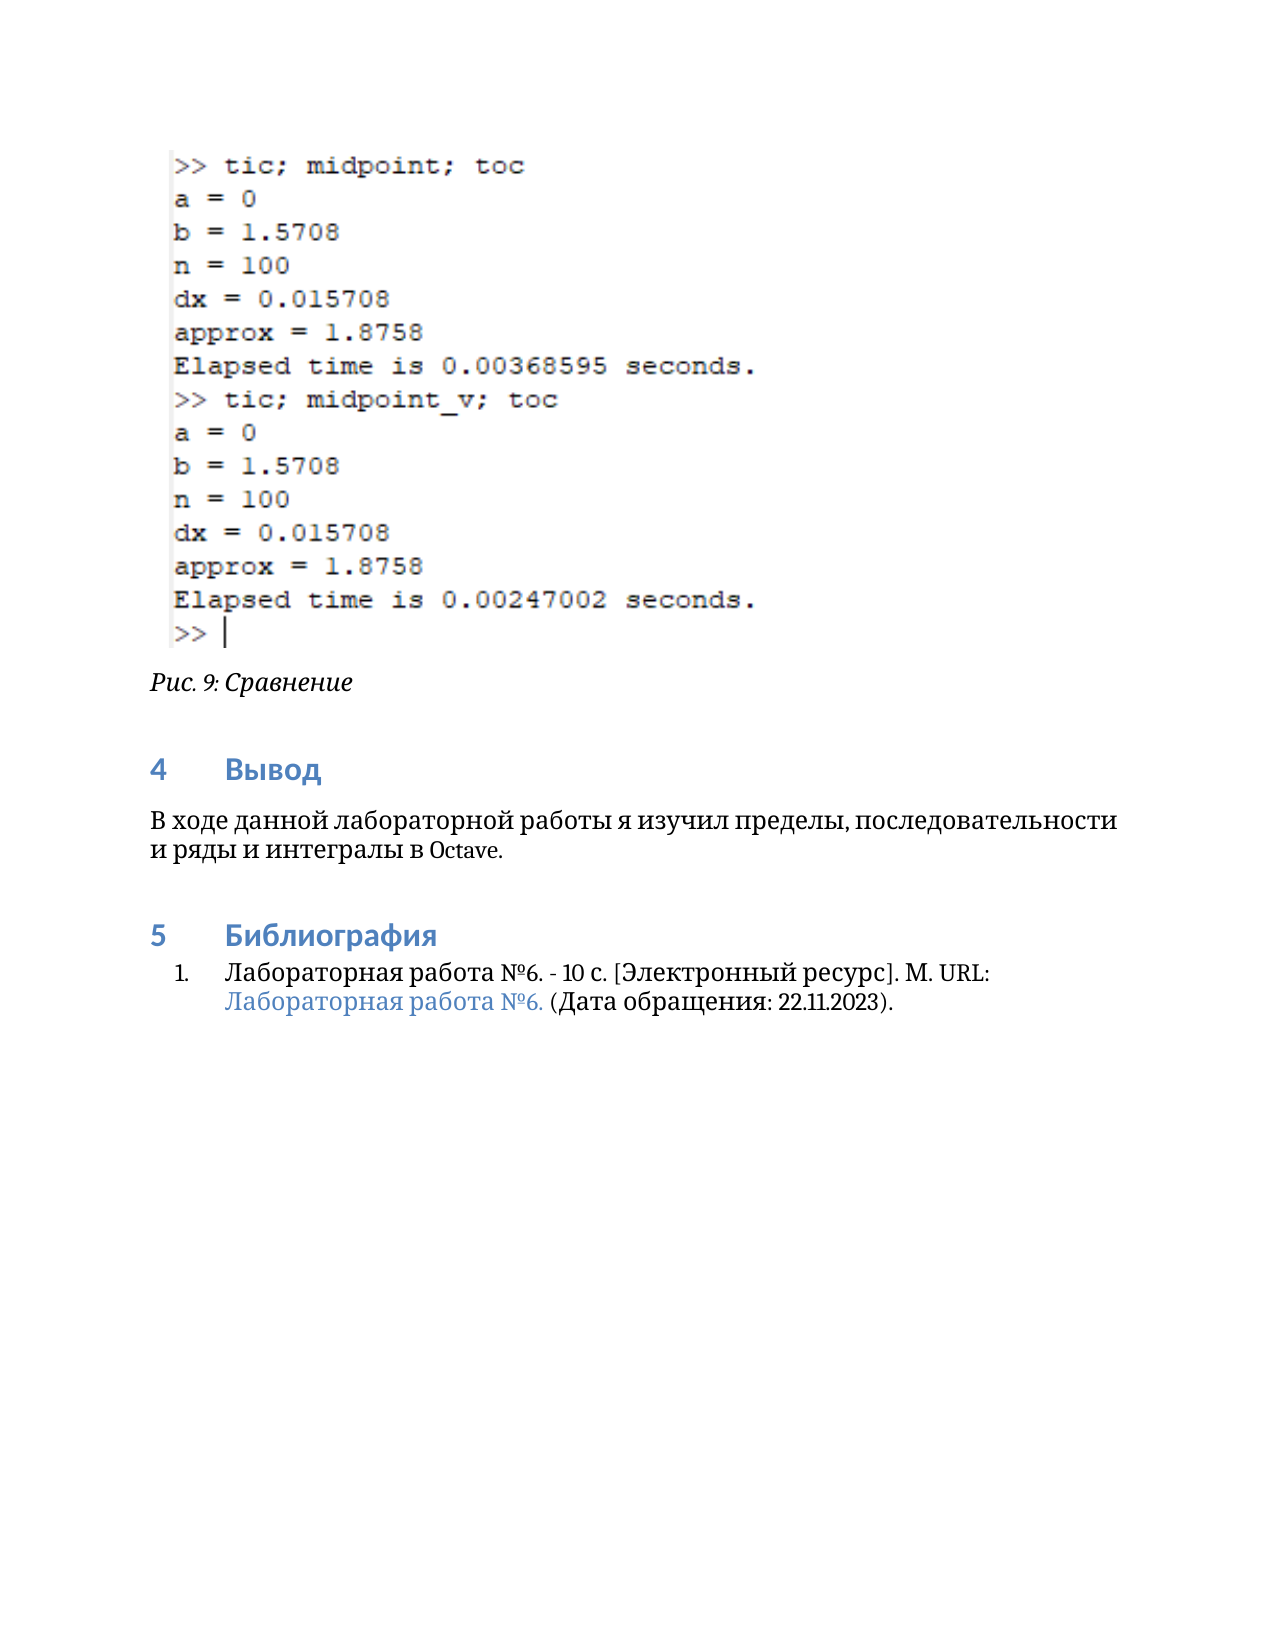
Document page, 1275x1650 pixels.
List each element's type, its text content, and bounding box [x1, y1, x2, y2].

list Лабораторная работа №6. - 10 с. [Электронный ресурс]. М. URL: Лабораторная работа №6. (Дата обращения: 22.11.2023). [175, 959, 1125, 1016]
subtitle 5 Библиография [150, 914, 1125, 955]
subtitle 4 Вывод [150, 747, 1125, 788]
picture [168, 150, 784, 648]
text В ходе данной лабораторной работы я изучил пределы, последовательности и ряды и интегралы в Octave. [150, 807, 1125, 864]
text Рис. 9: Сравнение [150, 669, 1125, 697]
